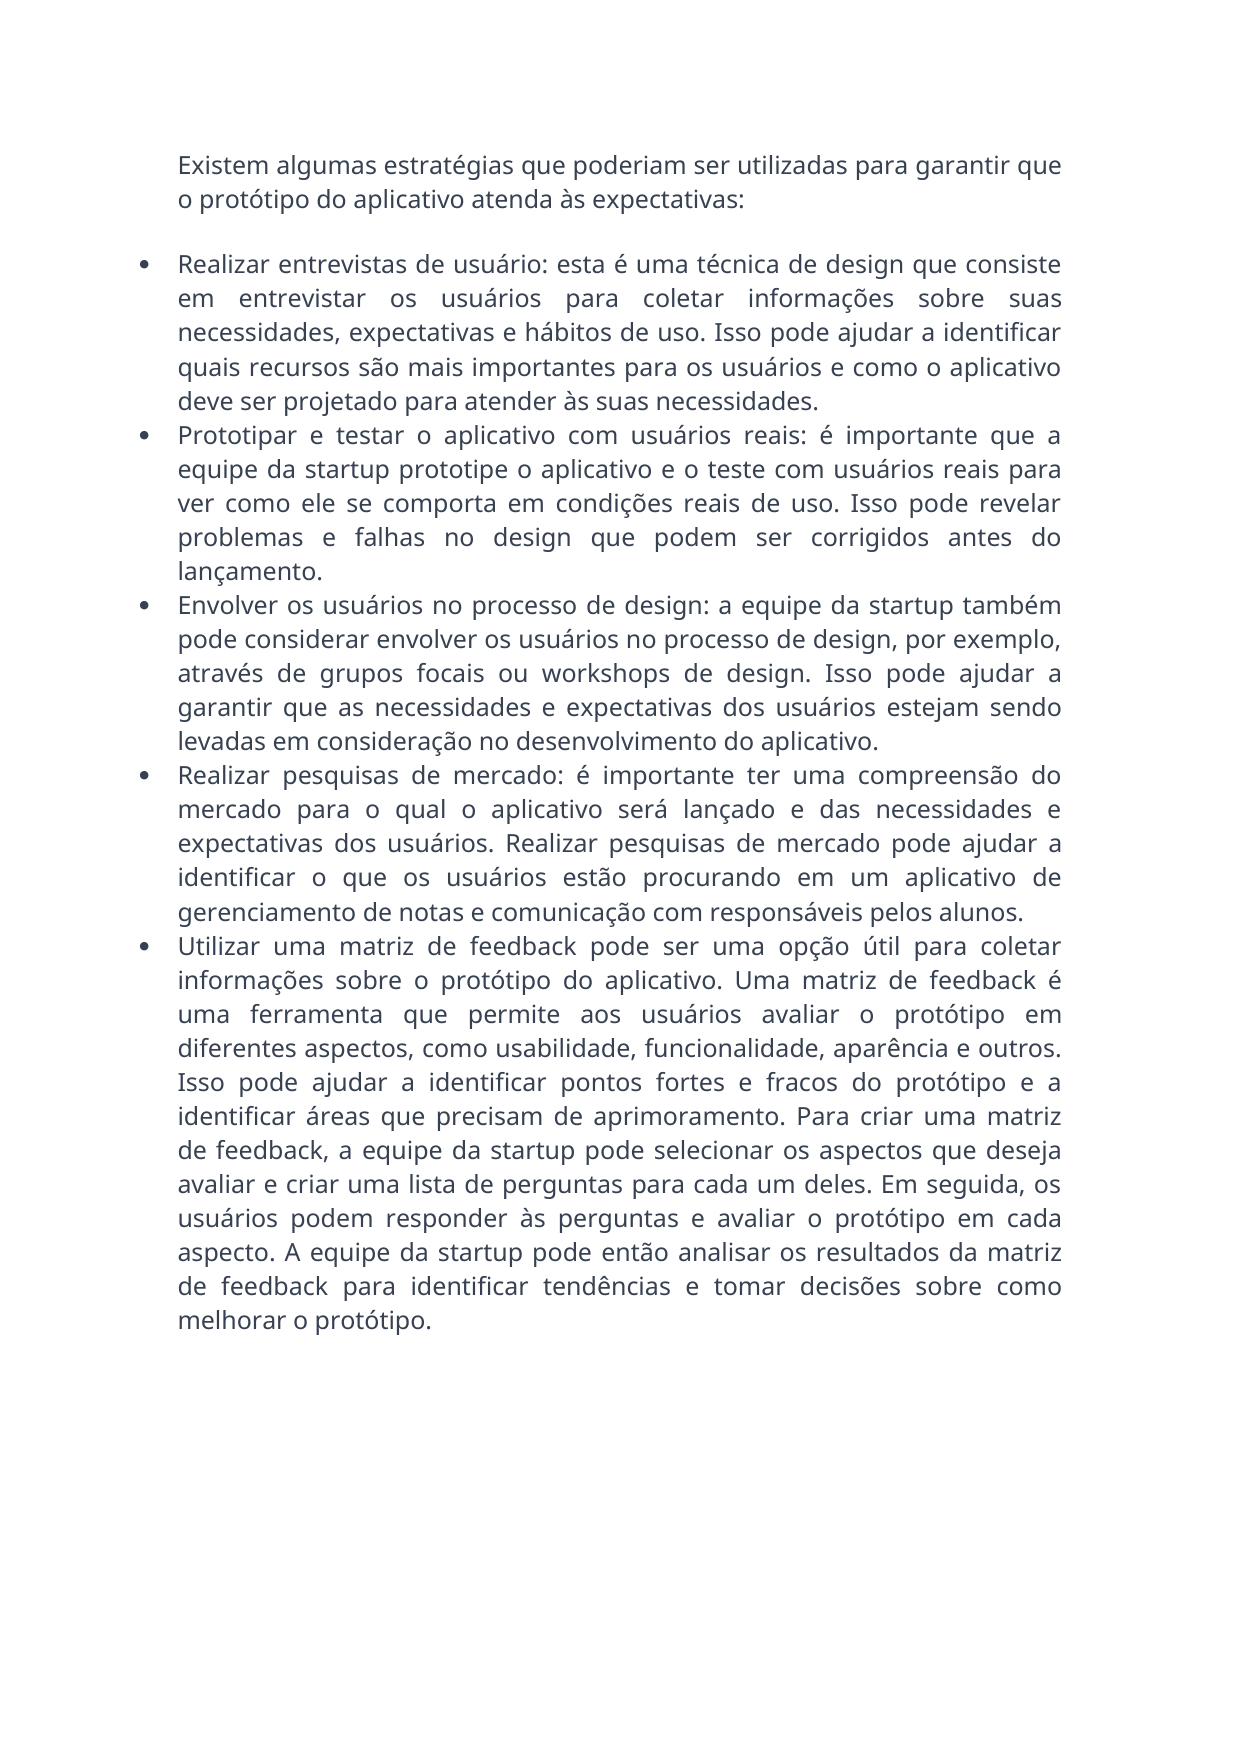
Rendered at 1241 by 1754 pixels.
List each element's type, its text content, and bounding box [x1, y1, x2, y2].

list Utilizar uma matriz de feedback pode ser uma opção útil para coletar informações sobre o protótipo do aplicativo. Uma matriz de feedback é uma ferramenta que permite aos usuários avaliar o protótipo em diferentes aspectos, como usabilidade, funcionalidade, aparência e outros. Isso pode ajudar a identificar pontos fortes e fracos do protótipo e a identificar áreas que precisam de aprimoramento. Para criar uma matriz de feedback, a equipe da startup pode selecionar os aspectos que deseja avaliar e criar uma lista de perguntas para cada um deles. Em seguida, os usuários podem responder às perguntas e avaliar o protótipo em cada aspecto. A equipe da startup pode então analisar os resultados da matriz de feedback para identificar tendências e tomar decisões sobre como melhorar o protótipo. [140, 928, 1063, 1337]
text Existem algumas estratégias que poderiam ser utilizadas para garantir que o protótipo do aplicativo atenda às expectativas: [177, 148, 1063, 216]
list Envolver os usuários no processo de design: a equipe da startup também pode considerar envolver os usuários no processo de design, por exemplo, através de grupos focais ou workshops de design. Isso pode ajudar a garantir que as necessidades e expectativas dos usuários estejam sendo levadas em consideração no desenvolvimento do aplicativo. [140, 588, 1063, 758]
list Realizar pesquisas de mercado: é importante ter uma compreensão do mercado para o qual o aplicativo será lançado e das necessidades e expectativas dos usuários. Realizar pesquisas de mercado pode ajudar a identificar o que os usuários estão procurando em um aplicativo de gerenciamento de notas e comunicação com responsáveis pelos alunos. [140, 758, 1063, 928]
list Prototipar e testar o aplicativo com usuários reais: é importante que a equipe da startup prototipe o aplicativo e o teste com usuários reais para ver como ele se comporta em condições reais de uso. Isso pode revelar problemas e falhas no design que podem ser corrigidos antes do lançamento. [140, 417, 1063, 588]
list Realizar entrevistas de usuário: esta é uma técnica de design que consiste em entrevistar os usuários para coletar informações sobre suas necessidades, expectativas e hábitos de uso. Isso pode ajudar a identificar quais recursos são mais importantes para os usuários e como o aplicativo deve ser projetado para atender às suas necessidades. [140, 247, 1063, 417]
